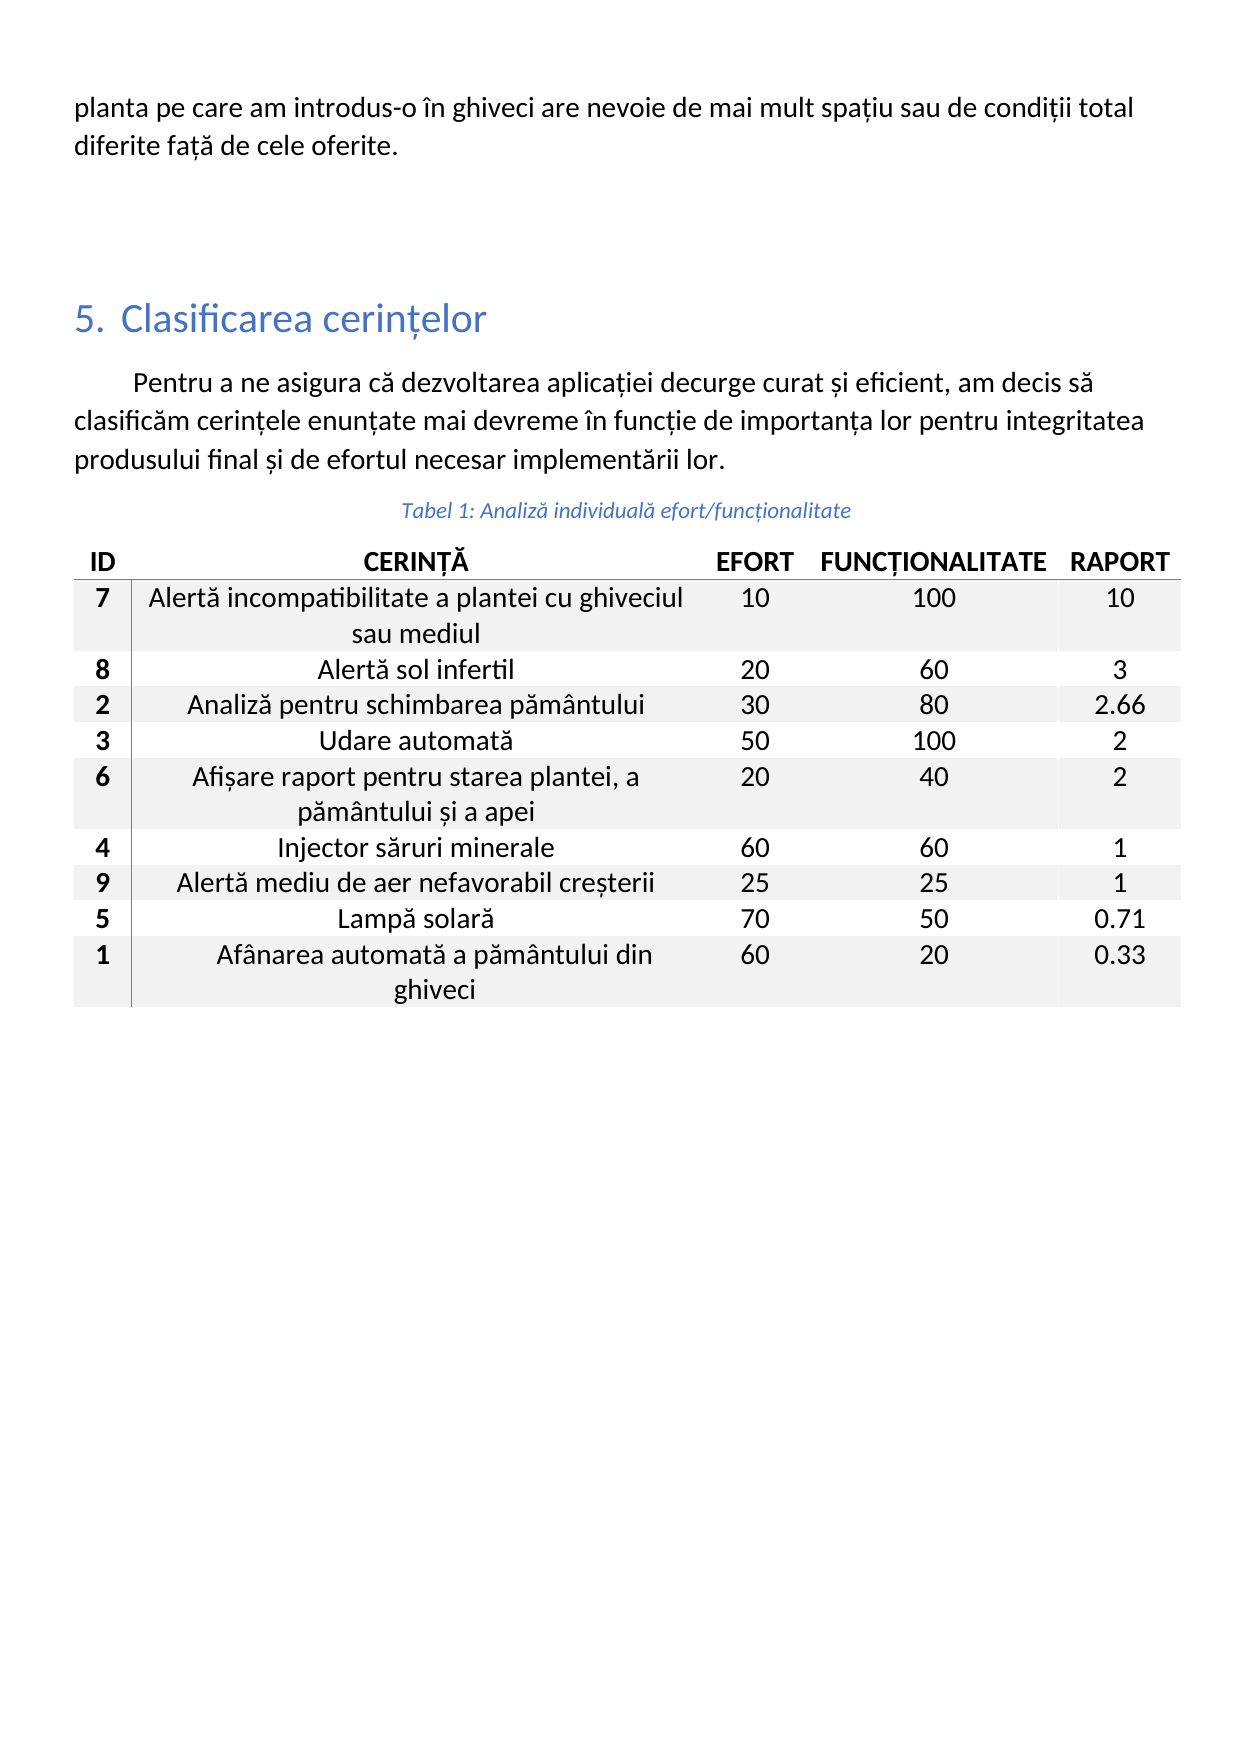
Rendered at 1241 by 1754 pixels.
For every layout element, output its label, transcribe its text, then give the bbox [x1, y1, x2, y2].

table_cell 60 [809, 651, 1058, 686]
table_cell 60 [809, 829, 1058, 864]
table_cell 8 [74, 651, 131, 686]
table_cell Injector săruri minerale [132, 829, 701, 864]
table_cell 80 [809, 686, 1058, 722]
text Pentru a ne asigura că dezvoltarea aplicației decurge curat și eficient, am decis să clasificăm cerințele enunțate mai devreme în funcție de importanța lor pentru integritatea produsului final și de efortul necesar implementării lor. [74, 364, 1181, 476]
table_cell 9 [74, 865, 131, 900]
table_cell 10 [701, 580, 809, 651]
table_cell 50 [809, 900, 1058, 936]
table_cell Udare automată [132, 722, 701, 758]
table_cell 7 [74, 580, 131, 651]
table_cell 0.71 [1059, 900, 1181, 936]
table_cell 30 [701, 686, 809, 722]
table_cell 3 [1059, 651, 1181, 686]
table_cell 100 [809, 580, 1058, 651]
table_cell 50 [701, 722, 809, 758]
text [74, 89, 1181, 163]
table_cell 2 [74, 686, 131, 722]
table_cell 20 [701, 758, 809, 829]
table_cell 5 [74, 900, 131, 936]
table_cell 25 [809, 865, 1058, 900]
table_cell 1 [74, 936, 131, 1007]
table_cell 2 [1059, 722, 1181, 758]
table_cell Alertă sol infertil [132, 651, 701, 686]
table_cell 4 [74, 829, 131, 864]
table_cell 1 [1059, 865, 1181, 900]
table_cell 0.33 [1059, 936, 1181, 1007]
table_cell 6 [74, 758, 131, 829]
table_cell 2.66 [1059, 686, 1181, 722]
table_cell Lampă solară [132, 900, 701, 936]
table_cell 20 [809, 936, 1058, 1007]
table_cell 3 [74, 722, 131, 758]
table_cell 70 [701, 900, 809, 936]
table_header Raport [1059, 543, 1181, 578]
table_cell 10 [1059, 580, 1181, 651]
table_cell 60 [701, 829, 809, 864]
table_cell 2 [1059, 758, 1181, 829]
table_cell 25 [701, 865, 809, 900]
table_header Efort [701, 543, 809, 578]
table_cell Alertă incompatibilitate a plantei cu ghiveciul sau mediul [132, 580, 701, 651]
text Tabel 1: Analiză individuală efort/funcționalitate [74, 496, 1181, 524]
table_cell 20 [701, 651, 809, 686]
table_cell Alertă mediu de aer nefavorabil creșterii [132, 865, 701, 900]
table_cell Analiză pentru schimbarea pământului [132, 686, 701, 722]
list Clasificarea cerințelor [74, 292, 1181, 343]
table_cell Afișare raport pentru starea plantei, a pământului și a apei [132, 758, 701, 829]
table_cell Afânarea automată a pământului din ghiveci [132, 936, 701, 1007]
table_cell 100 [809, 722, 1058, 758]
table_header Cerință [131, 543, 701, 578]
table_header Id [74, 543, 131, 578]
table_cell 1 [1059, 829, 1181, 864]
table_cell 60 [701, 936, 809, 1007]
table_cell 40 [809, 758, 1058, 829]
table_header Funcționalitate [809, 543, 1058, 578]
